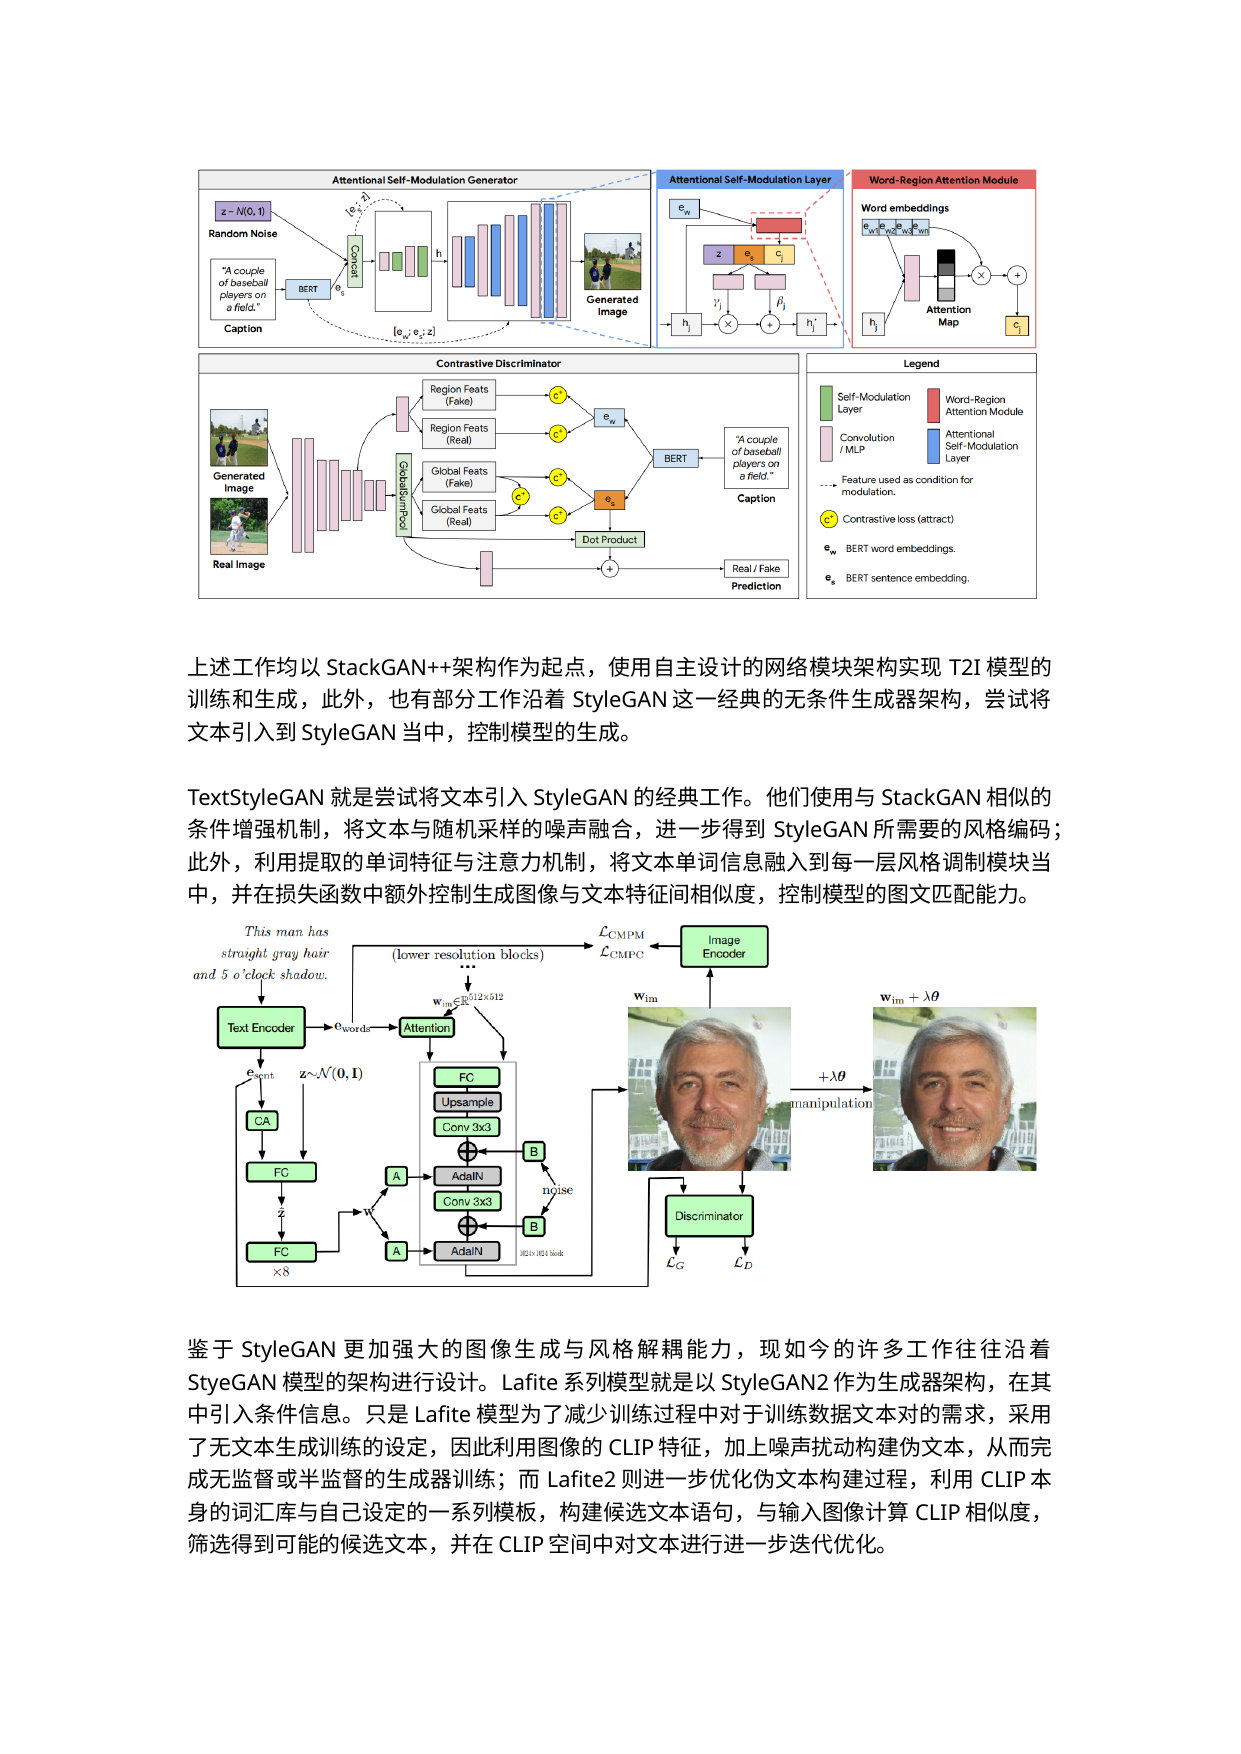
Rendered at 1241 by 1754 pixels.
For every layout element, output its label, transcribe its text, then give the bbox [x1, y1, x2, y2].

text TextStyleGAN就是尝试将文本引入StyleGAN的经典工作。他们使用与StackGAN相似的条件增强机制，将文本与随机采样的噪声融合，进一步得到StyleGAN所需要的风格编码；此外，利用提取的单词特征与注意力机制，将文本单词信息融入到每一层风格调制模块当中，并在损失函数中额外控制生成图像与文本特征间相似度，控制模型的图文匹配能力。 [187, 779, 1053, 909]
picture [187, 162, 1053, 609]
picture [187, 909, 1053, 1290]
text 上述工作均以StackGAN++架构作为起点，使用自主设计的网络模块架构实现T2I模型的训练和生成，此外，也有部分工作沿着StyleGAN这一经典的无条件生成器架构，尝试将文本引入到StyleGAN当中，控制模型的生成。 [187, 649, 1053, 747]
text 鉴于StyleGAN更加强大的图像生成与风格解耦能力，现如今的许多工作往往沿着StyeGAN模型的架构进行设计。Lafite系列模型就是以StyleGAN2作为生成器架构，在其中引入条件信息。只是Lafite模型为了减少训练过程中对于训练数据文本对的需求，采用了无文本生成训练的设定，因此利用图像的CLIP特征，加上噪声扰动构建伪文本，从而完成无监督或半监督的生成器训练；而Lafite2则进一步优化伪文本构建过程，利用CLIP本身的词汇库与自己设定的一系列模板，构建候选文本语句，与输入图像计算CLIP相似度，筛选得到可能的候选文本，并在CLIP空间中对文本进行进一步迭代优化。 [187, 1332, 1053, 1559]
